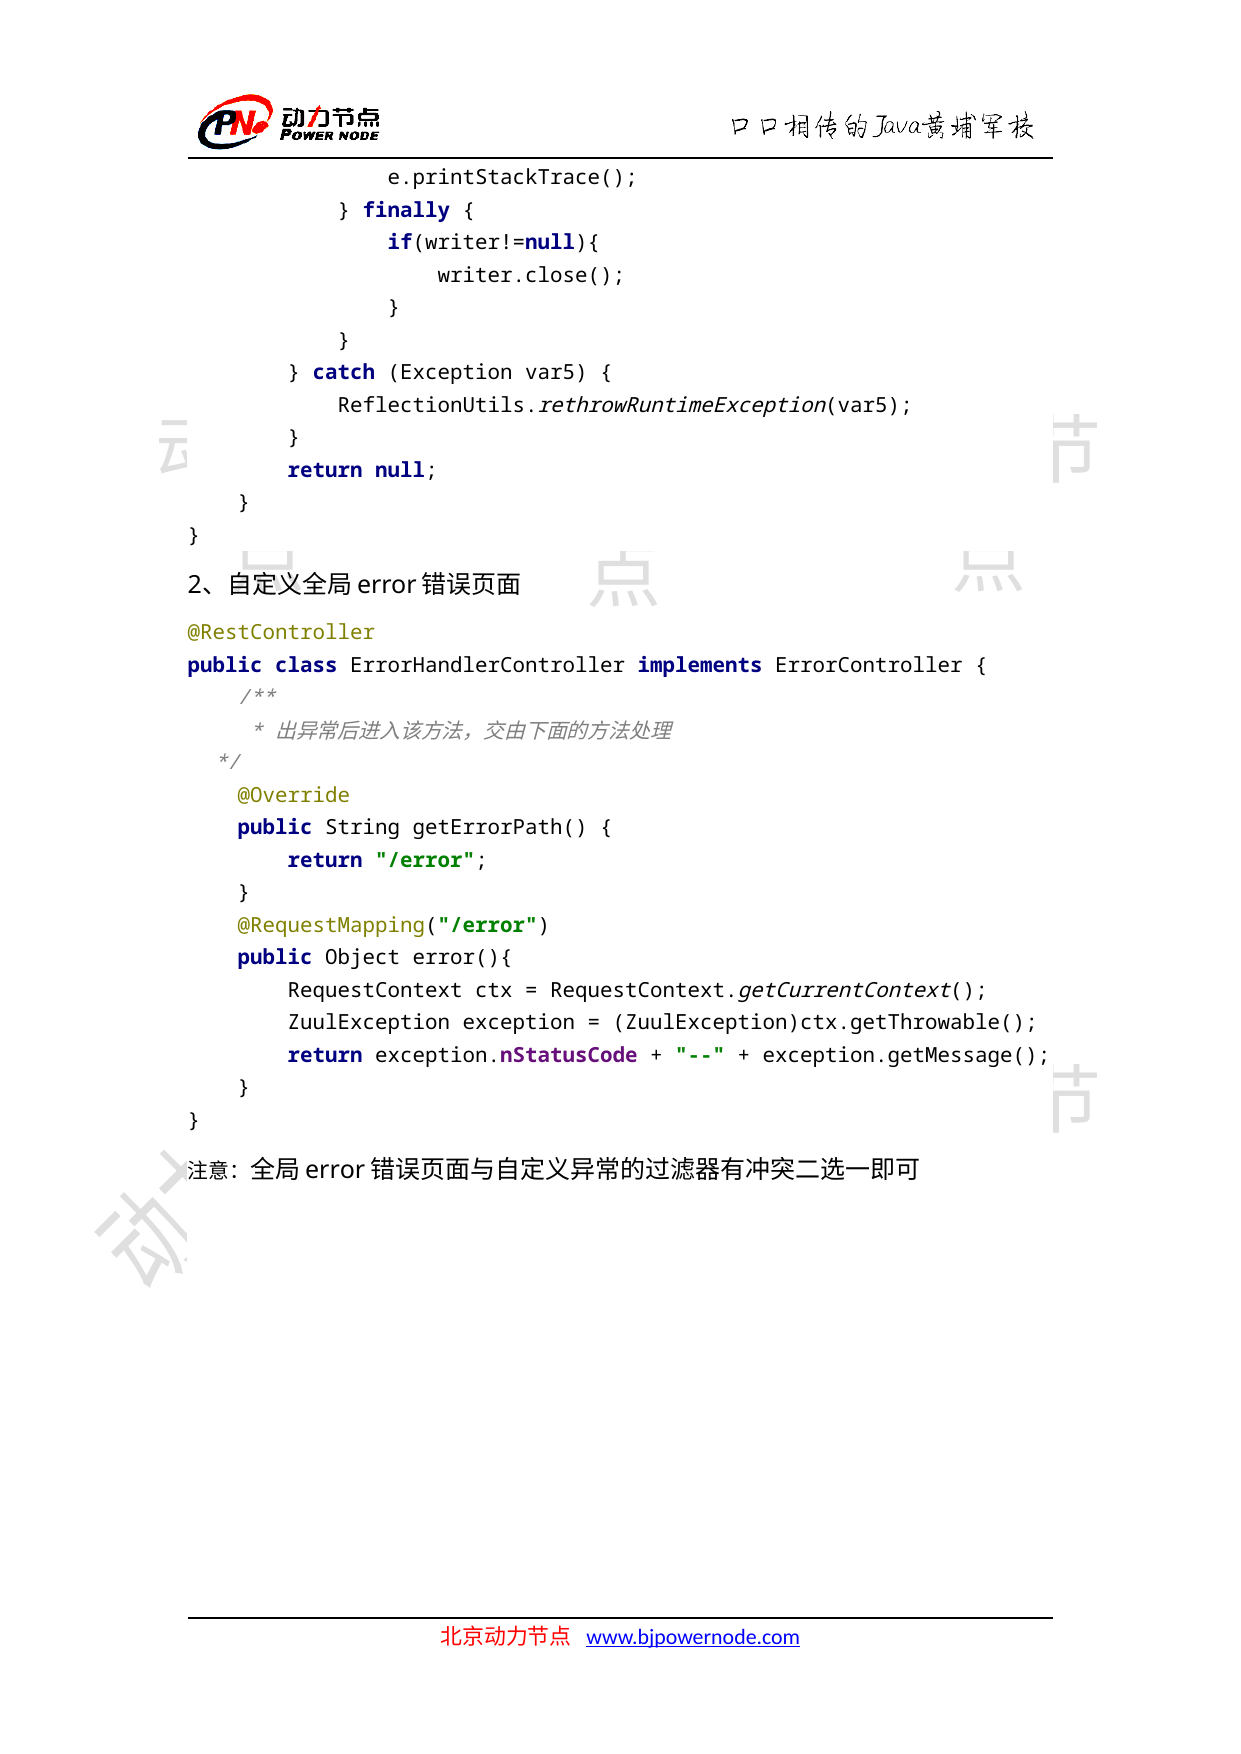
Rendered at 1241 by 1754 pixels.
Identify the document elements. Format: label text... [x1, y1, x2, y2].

text RequestContext ctx = RequestContext.getCurrentContext(); [187, 973, 1053, 1006]
picture [187, 88, 1053, 155]
text writer.close(); [187, 258, 1053, 291]
text return exception.nStatusCode + "--" + exception.getMessage(); [187, 1038, 1053, 1071]
text } finally { [187, 193, 1053, 226]
text } [187, 1071, 1053, 1103]
text } [187, 291, 1053, 323]
text e.printStackTrace(); [187, 161, 1053, 193]
text } [187, 421, 1053, 453]
text /** [187, 681, 1053, 713]
text */ [187, 746, 1053, 778]
text } [187, 518, 1053, 551]
text @RestController [187, 616, 1053, 648]
text } [187, 323, 1053, 356]
text ZuulException exception = (ZuulException)ctx.getThrowable(); [187, 1006, 1053, 1038]
text public String getErrorPath() { [187, 811, 1053, 843]
text ReflectionUtils.rethrowRuntimeException(var5); [187, 388, 1053, 421]
text return "/error"; [187, 843, 1053, 876]
text if(writer!=null){ [187, 226, 1053, 258]
text return null; [187, 453, 1053, 486]
text * 出异常后进入该方法，交由下面的方法处理 [187, 713, 1053, 746]
text } [187, 1103, 1053, 1136]
text 注意：全局error错误页面与自定义异常的过滤器有冲突二选一即可 [187, 1136, 1053, 1201]
text public class ErrorHandlerController implements ErrorController { [187, 648, 1053, 681]
text @Override [187, 778, 1053, 811]
text } catch (Exception var5) { [187, 356, 1053, 388]
text } [187, 486, 1053, 518]
text @RequestMapping("/error") [187, 908, 1053, 941]
text } [187, 876, 1053, 908]
text 2、自定义全局error错误页面 [187, 551, 1053, 616]
text public Object error(){ [187, 941, 1053, 973]
